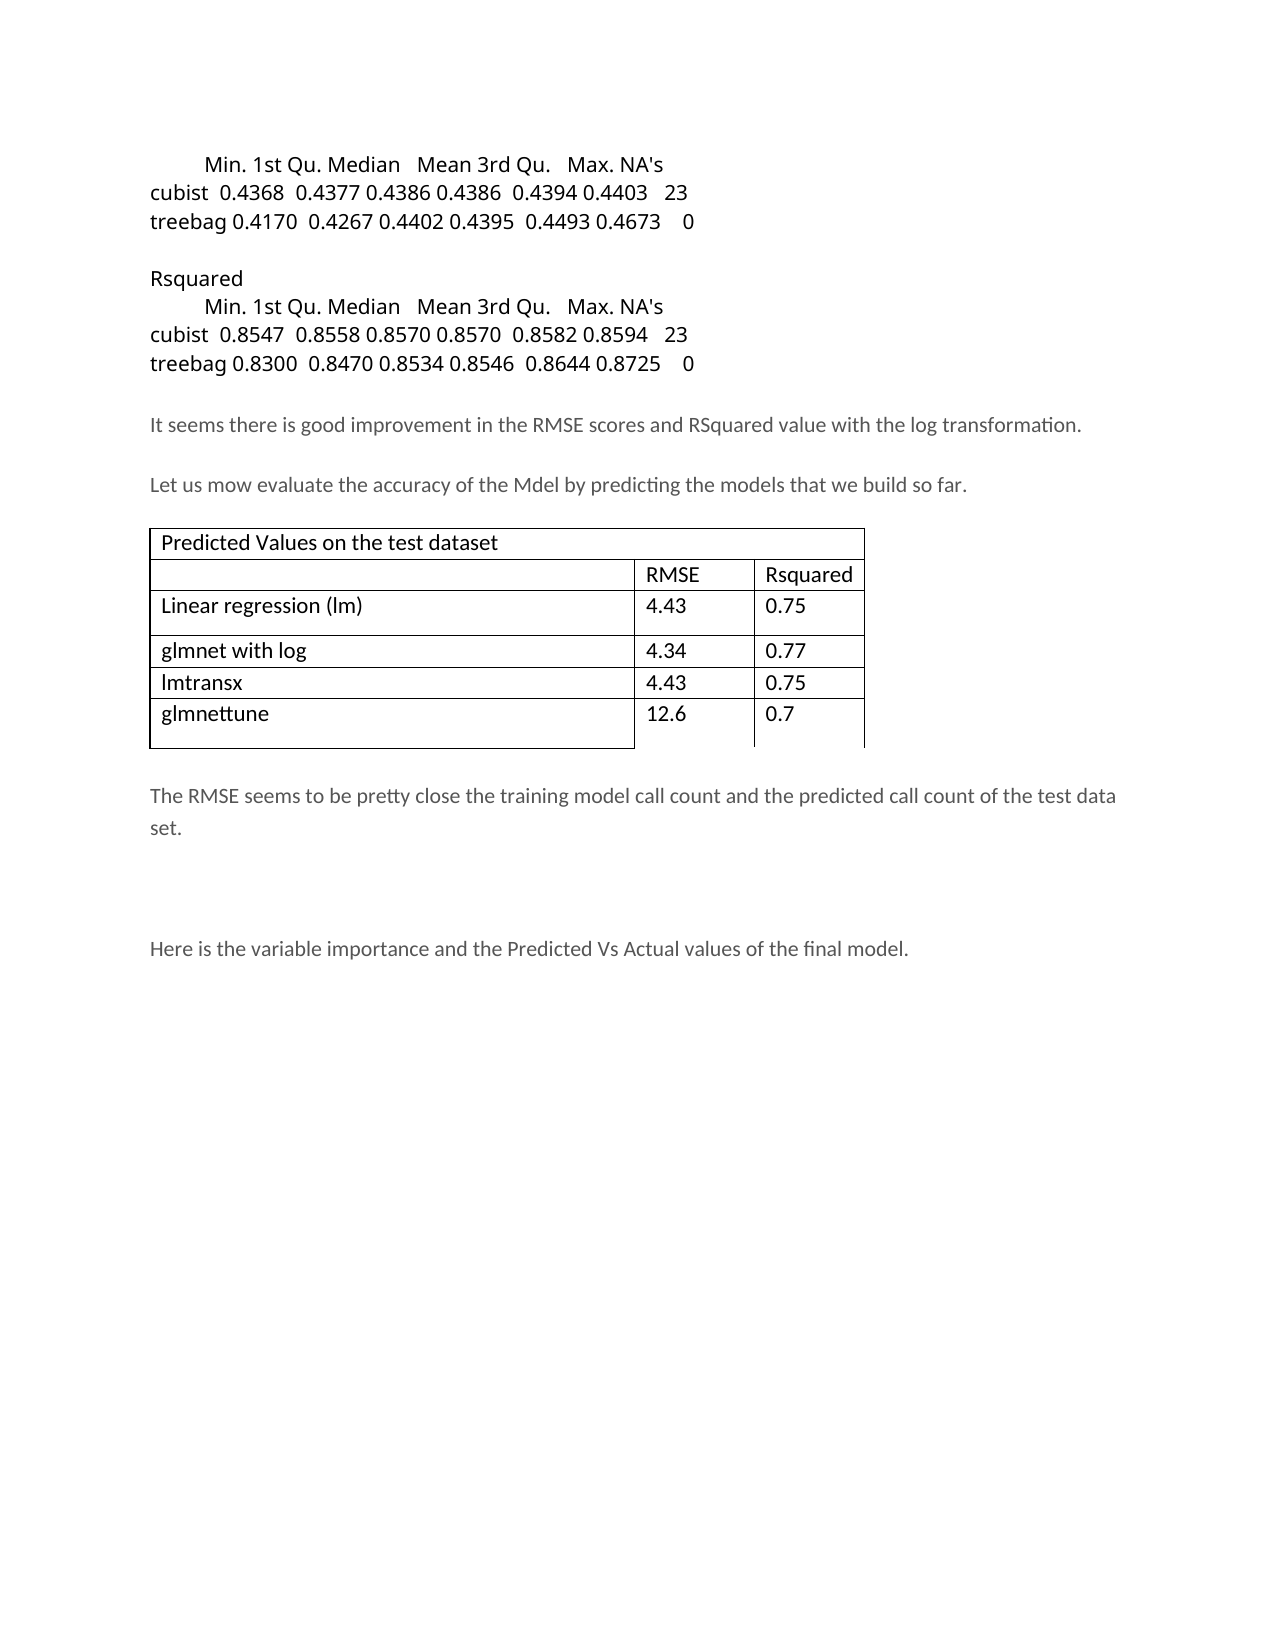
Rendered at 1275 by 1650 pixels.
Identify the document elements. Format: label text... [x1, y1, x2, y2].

table_cell glmnettune [151, 699, 634, 748]
table_cell Rsquared [755, 560, 864, 590]
table_cell 0.7 [754, 699, 864, 748]
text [150, 150, 1125, 178]
text treebag 0.8300 0.8470 0.8534 0.8546 0.8644 0.8725 0 [150, 349, 1125, 377]
table_cell lmtransx [151, 668, 634, 698]
text cubist 0.8547 0.8558 0.8570 0.8570 0.8582 0.8594 23 [150, 321, 1125, 349]
table_cell 4.34 [635, 636, 754, 667]
table_cell 0.75 [755, 591, 864, 635]
text It seems there is good improvement in the RMSE scores and RSquared value with the log transformation. [150, 407, 1125, 438]
text Let us mow evaluate the accuracy of the Mdel by predicting the models that we build so far. [150, 467, 1125, 498]
table_cell Linear regression (lm) [151, 591, 634, 635]
text Min. 1st Qu. Median Mean 3rd Qu. Max. NA's [150, 292, 1125, 321]
table_cell RMSE [635, 560, 754, 590]
table_cell [151, 560, 634, 590]
table_cell glmnet with log [151, 636, 634, 667]
table_cell 4.43 [635, 591, 754, 635]
text cubist 0.4368 0.4377 0.4386 0.4386 0.4394 0.4403 23 [150, 178, 1125, 207]
text Rsquared [150, 264, 1125, 292]
table_cell 4.43 [635, 668, 754, 698]
text The RMSE seems to be pretty close the training model call count and the predicted call count of the test data set. [150, 778, 1125, 841]
table_cell 0.75 [755, 668, 864, 698]
table_header Predicted Values on the test dataset [151, 529, 864, 559]
table_cell 12.6 [635, 699, 754, 748]
text treebag 0.4170 0.4267 0.4402 0.4395 0.4493 0.4673 0 [150, 207, 1125, 235]
text Here is the variable importance and the Predicted Vs Actual values of the final model. [150, 930, 1125, 961]
table_cell 0.77 [755, 636, 864, 667]
